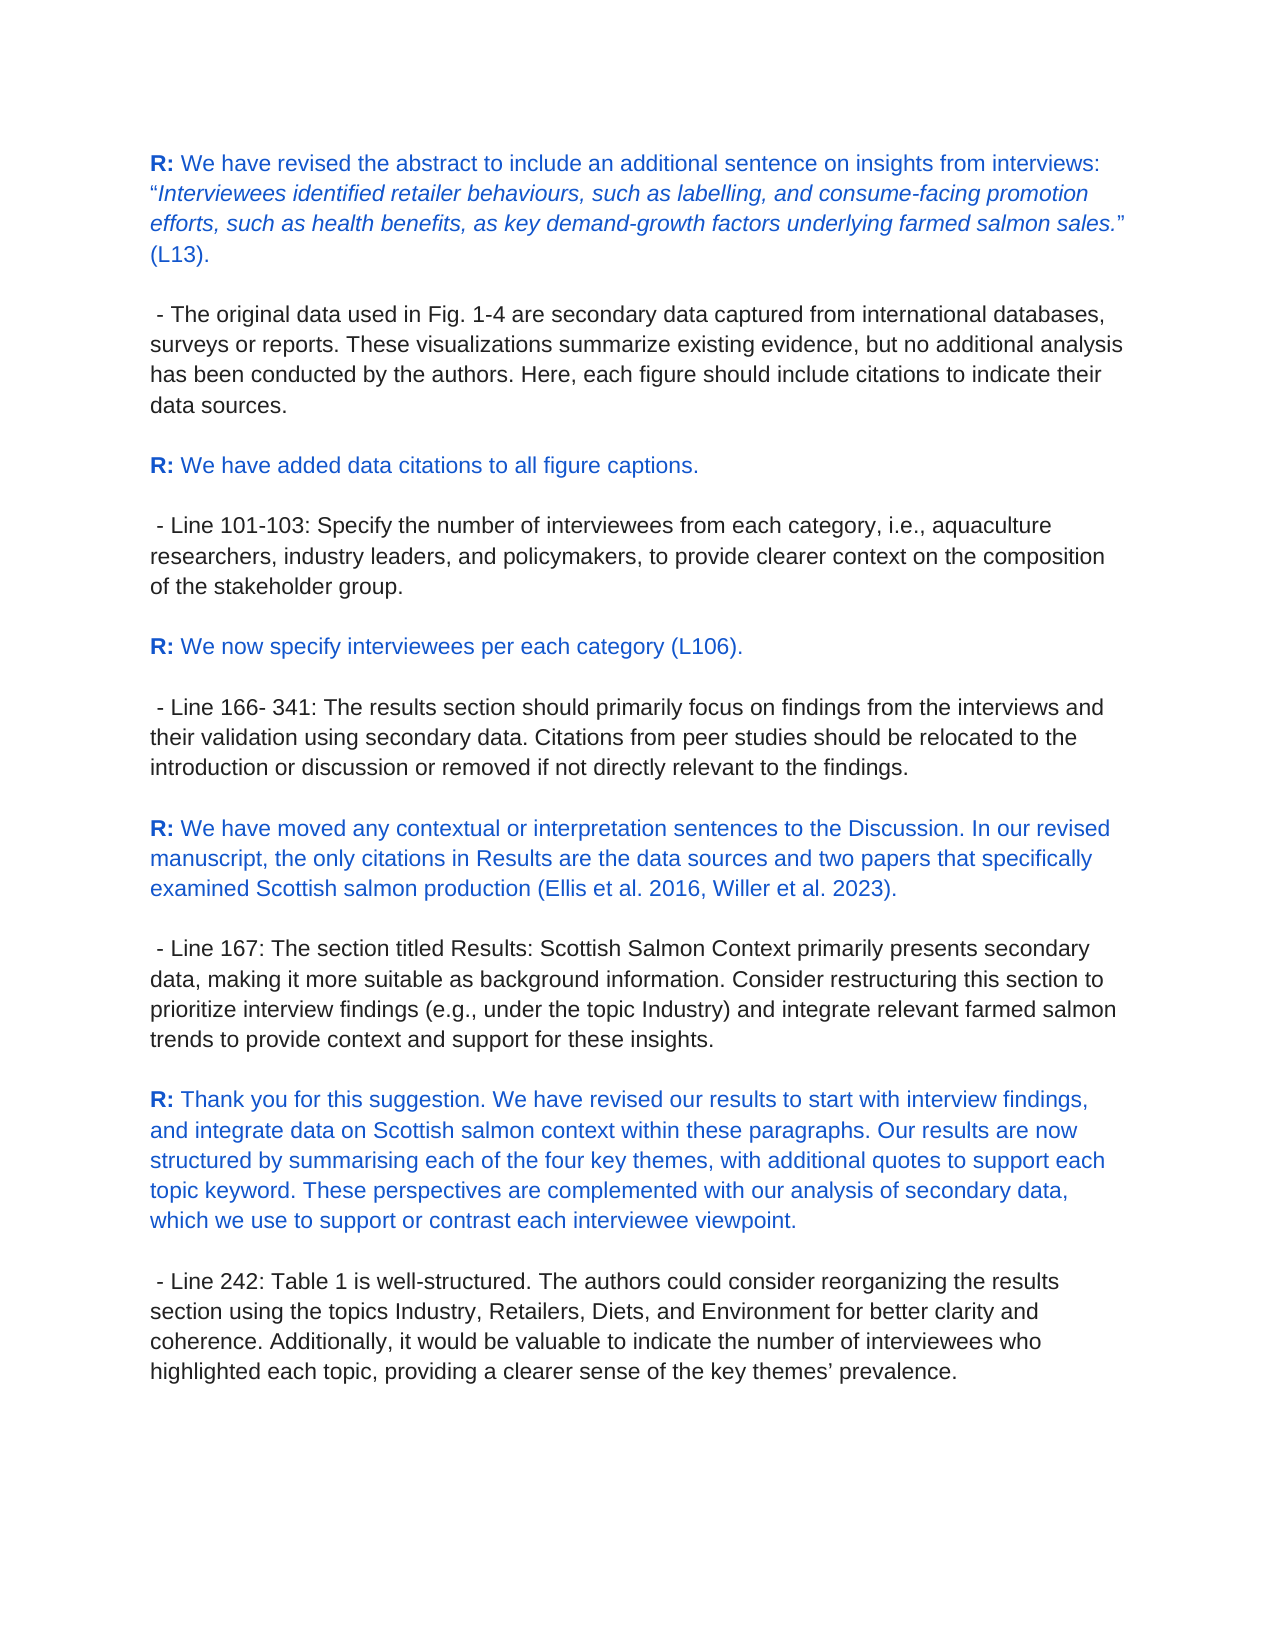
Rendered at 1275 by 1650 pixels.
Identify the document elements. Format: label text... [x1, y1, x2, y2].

subtitle R: Thank you for this suggestion. We have revised our results to start with interview findings, and integrate data on Scottish salmon context within these paragraphs. Our results are now structured by summarising each of the four key themes, with additional quotes to support each topic keyword. These perspectives are complemented with our analysis of secondary data, which we use to support or contrast each interviewee viewpoint. [150, 1086, 1125, 1234]
subtitle R: We have moved any contextual or interpretation sentences to the Discussion. In our revised manuscript, the only citations in Results are the data sources and two papers that specifically examined Scottish salmon production (Ellis et al. 2016, Willer et al. 2023). [150, 814, 1125, 901]
subtitle R: We have added data citations to all figure captions. [150, 452, 1125, 478]
text - Line 101-103: Specify the number of interviewees from each category, i.e., aquaculture researchers, industry leaders, and policymakers, to provide clearer context on the composition of the stakeholder group. [150, 482, 1125, 599]
subtitle R: We have revised the abstract to include an additional sentence on insights from interviews: “Interviewees identified retailer behaviours, such as labelling, and consume-facing promotion efforts, such as health benefits, as key demand-growth factors underlying farmed salmon sales.” (L13). [150, 150, 1125, 267]
text - The original data used in Fig. 1-4 are secondary data captured from international databases, surveys or reports. These visualizations summarize existing evidence, but no additional analysis has been conducted by the authors. Here, each figure should include citations to indicate their data sources. [150, 271, 1125, 418]
subtitle R: We now specify interviewees per each category (L106). [150, 633, 1125, 660]
text - Line 167: The section titled Results: Scottish Salmon Context primarily presents secondary data, making it more suitable as background information. Consider restructuring this section to prioritize interview findings (e.g., under the topic Industry) and integrate relevant farmed salmon trends to provide context and support for these insights. [150, 905, 1125, 1052]
text - Line 242: Table 1 is well-structured. The authors could consider reorganizing the results section using the topics Industry, Retailers, Diets, and Environment for better clarity and coherence. Additionally, it would be valuable to indicate the number of interviewees who highlighted each topic, providing a clearer sense of the key themes’ prevalence. [150, 1237, 1125, 1385]
text - Line 166- 341: The results section should primarily focus on findings from the interviews and their validation using secondary data. Citations from peer studies should be relocated to the introduction or discussion or removed if not directly relevant to the findings. [150, 694, 1125, 781]
